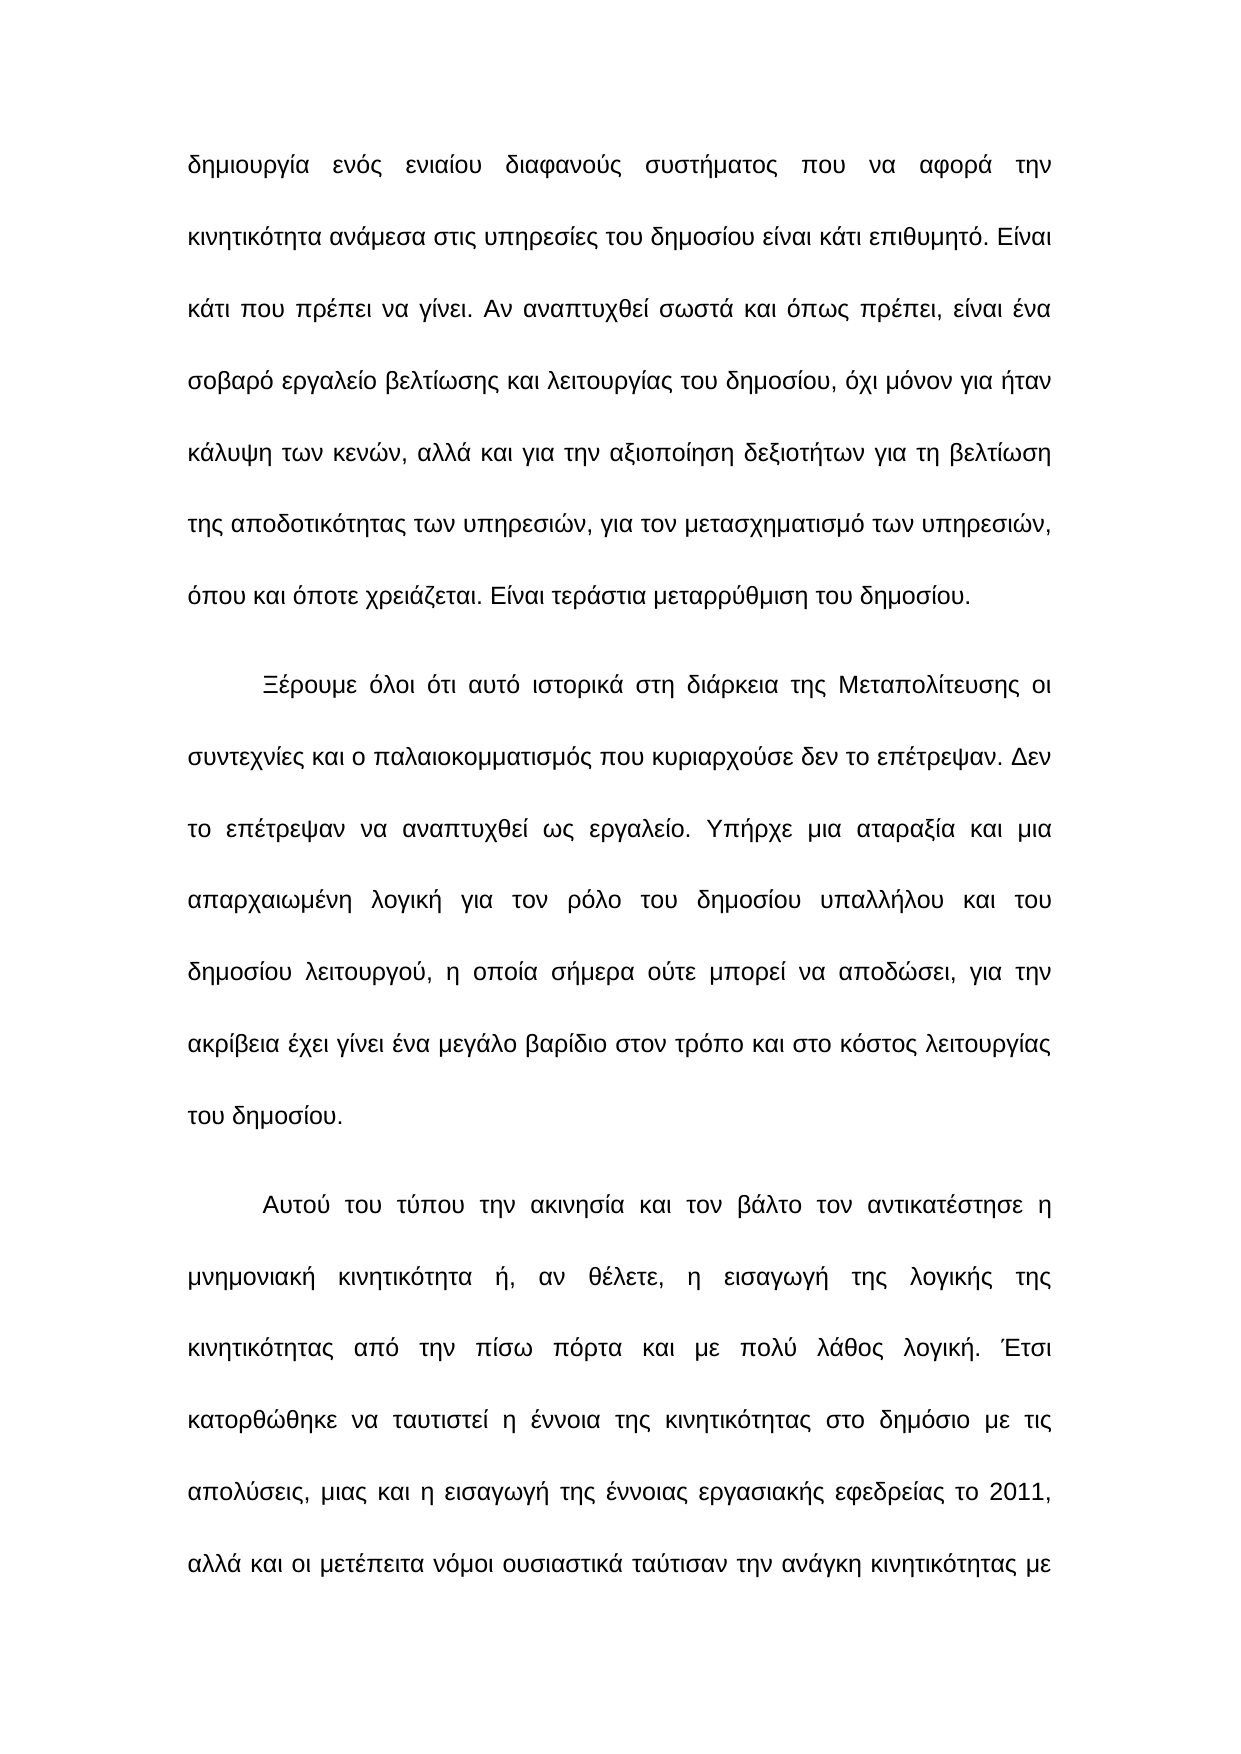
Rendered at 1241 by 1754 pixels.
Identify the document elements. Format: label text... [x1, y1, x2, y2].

text Ξέρουμε όλοι ότι αυτό ιστορικά στη διάρκεια της Μεταπολίτευσης οι συντεχνίες και ο παλαιοκομματισμός που κυριαρχούσε δεν το επέτρεψαν. Δεν το επέτρεψαν να αναπτυχθεί ως εργαλείο. Υπήρχε μια αταραξία και μια απαρχαιωμένη λογική για τον ρόλο του δημοσίου υπαλλήλου και του δημοσίου λειτουργού, η οποία σήμερα ούτε μπορεί να αποδώσει, για την ακρίβεια έχει γίνει ένα μεγάλο βαρίδιο στον τρόπο και στο κόστος λειτουργίας του δημοσίου. [187, 670, 1053, 1130]
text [187, 1189, 1053, 1578]
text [187, 150, 1053, 610]
